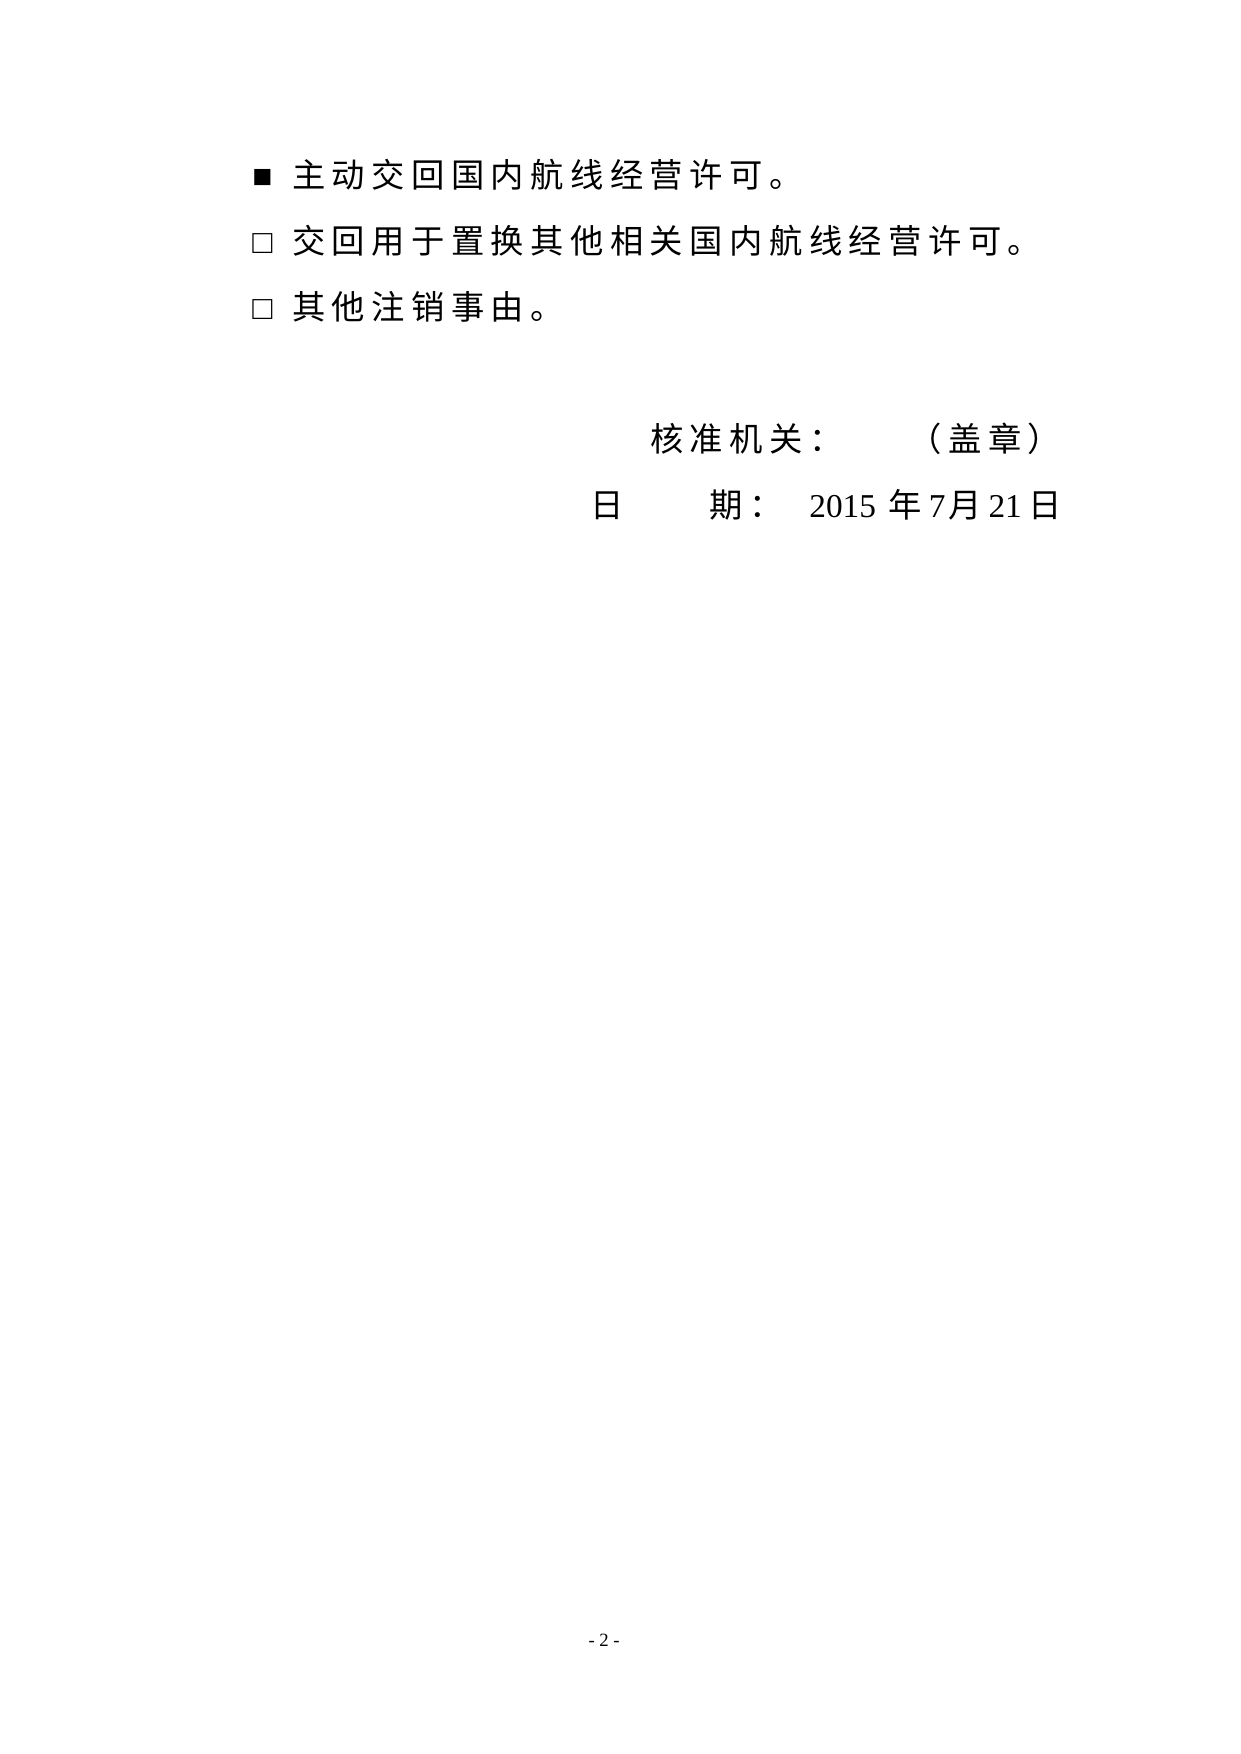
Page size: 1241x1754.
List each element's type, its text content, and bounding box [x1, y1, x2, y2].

text 核准机关： （盖章） [172, 404, 1068, 470]
text 日 期： 2015年7月21日 [172, 470, 1068, 536]
text □其他注销事由。 [172, 272, 1068, 338]
text □交回用于置换其他相关国内航线经营许可。 [172, 206, 1068, 272]
text ■主动交回国内航线经营许可。 [172, 139, 1068, 206]
